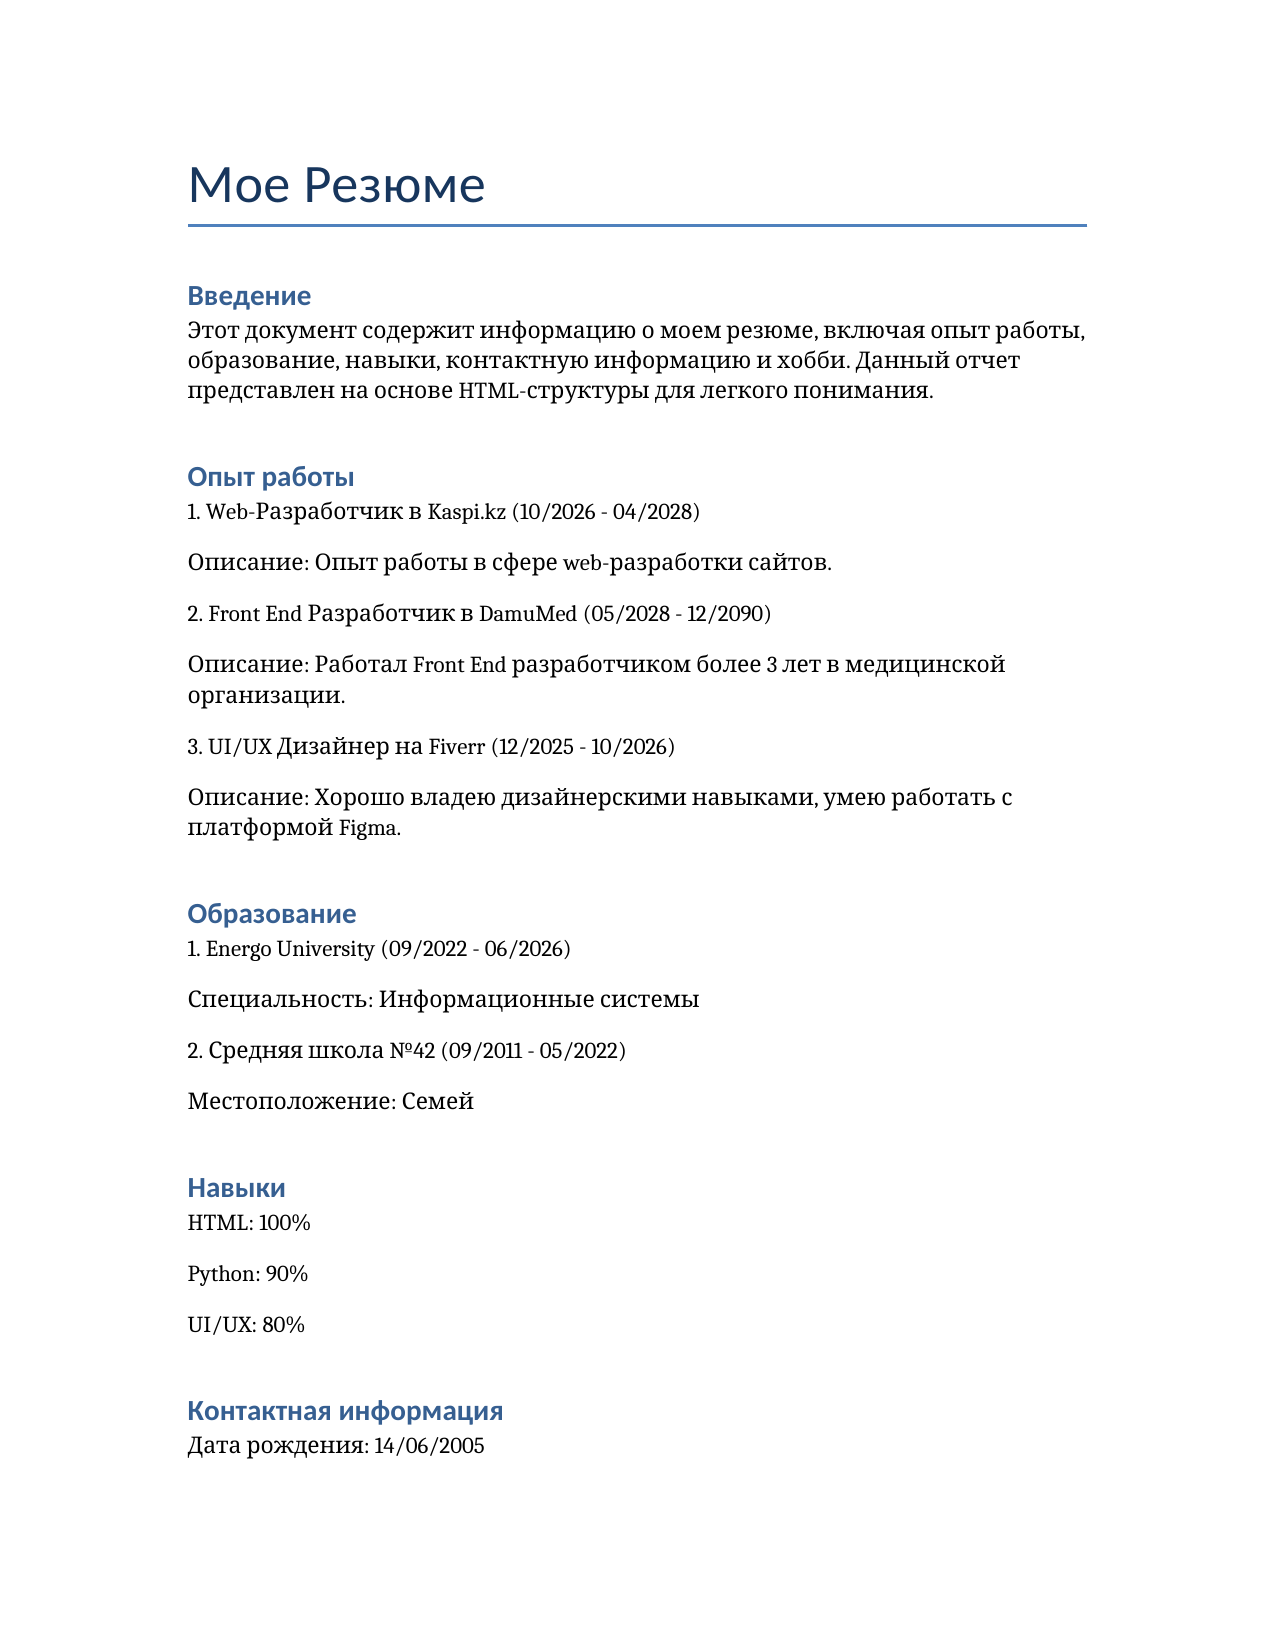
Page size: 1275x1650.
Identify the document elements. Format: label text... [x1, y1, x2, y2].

subtitle Введение [187, 277, 1087, 312]
text HTML: 100% [187, 1210, 1087, 1236]
text 2. Front End Разработчик в DamuMed (05/2028 - 12/2090) [187, 601, 1087, 627]
text Этот документ содержит информацию о моем резюме, включая опыт работы, образование, навыки, контактную информацию и хобби. Данный отчет представлен на основе HTML-структуры для легкого понимания. [187, 317, 1087, 404]
text Описание: Хорошо владею дизайнерскими навыками, умею работать с платформой Figma. [187, 784, 1087, 841]
text Специальность: Информационные системы [187, 987, 1087, 1013]
text UI/UX: 80% [187, 1312, 1087, 1338]
text Местоположение: Семей [187, 1089, 1087, 1115]
subtitle Опыт работы [187, 458, 1087, 494]
text Дата рождения: 14/06/2005 [187, 1433, 1087, 1460]
title Мое Резюме [187, 150, 1087, 227]
text Описание: Работал Front End разработчиком более 3 лет в медицинской организации. [187, 652, 1087, 709]
subtitle Контактная информация [187, 1392, 1087, 1428]
text 1. Web-Разработчик в Kaspi.kz (10/2026 - 04/2028) [187, 499, 1087, 525]
text Python: 90% [187, 1261, 1087, 1287]
text Описание: Опыт работы в сфере web-разработки сайтов. [187, 550, 1087, 576]
text 1. Energo University (09/2022 - 06/2026) [187, 936, 1087, 962]
text 3. UI/UX Дизайнер на Fiverr (12/2025 - 10/2026) [187, 733, 1087, 760]
subtitle Образование [187, 895, 1087, 931]
subtitle Навыки [187, 1169, 1087, 1205]
text 2. Средняя школа №42 (09/2011 - 05/2022) [187, 1038, 1087, 1064]
